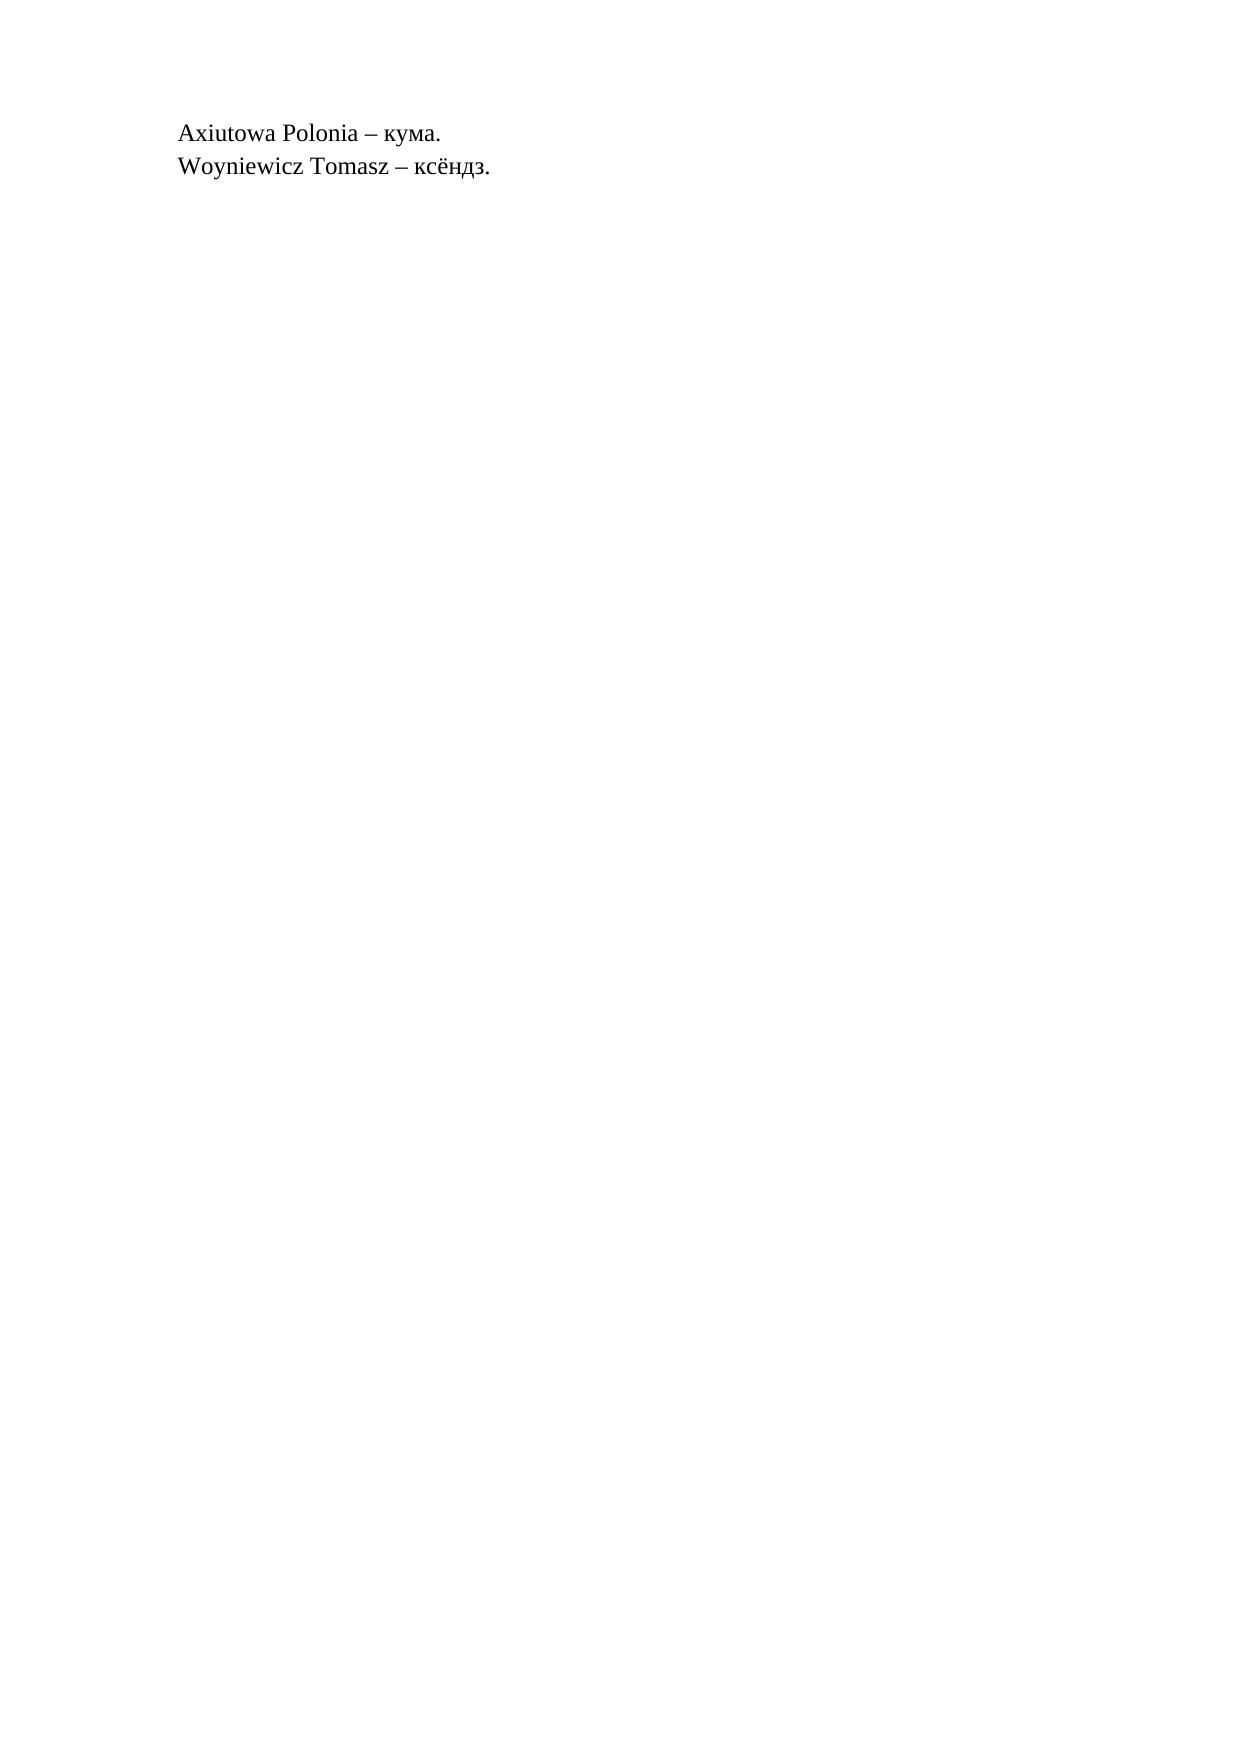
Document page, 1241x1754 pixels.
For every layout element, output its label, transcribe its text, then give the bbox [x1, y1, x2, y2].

text Axiutowa Polonia – кума. [177, 118, 1152, 147]
text Woyniewicz Tomasz – ксёндз. [177, 151, 1152, 180]
